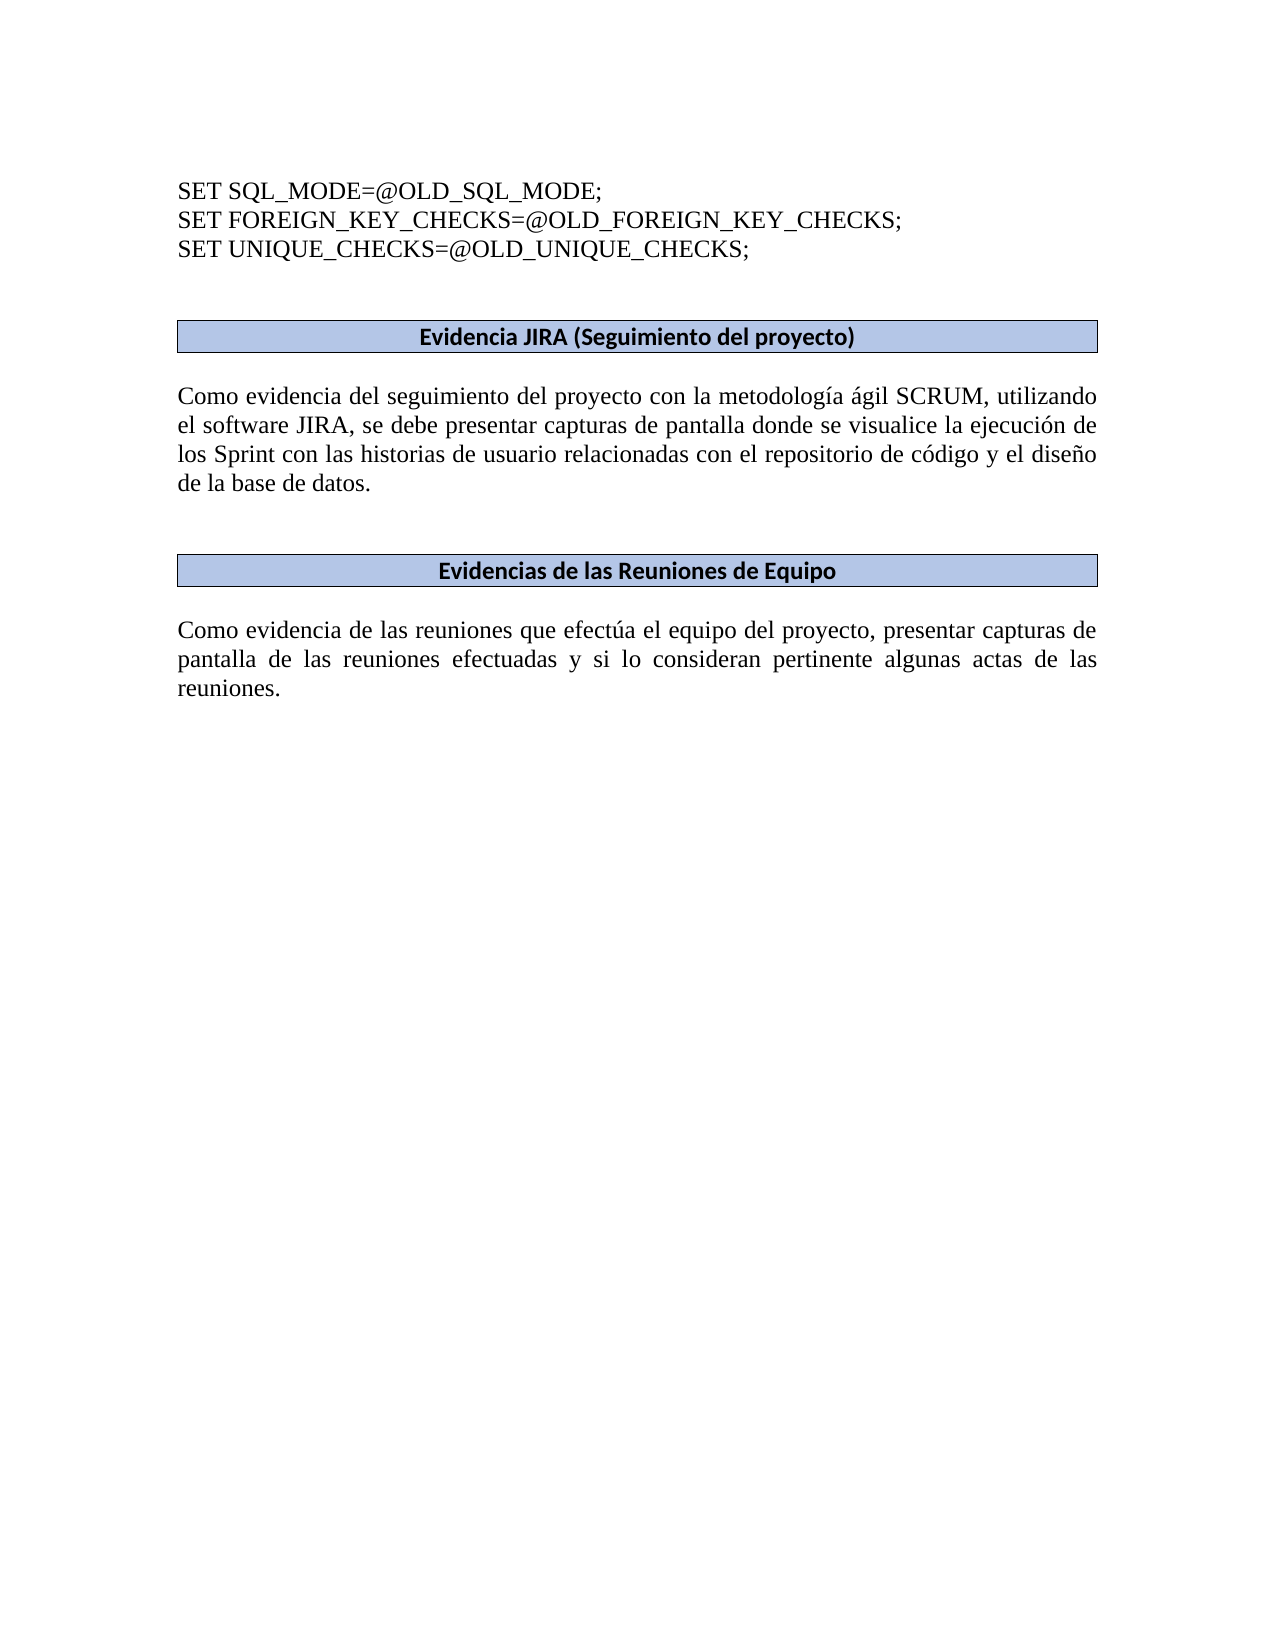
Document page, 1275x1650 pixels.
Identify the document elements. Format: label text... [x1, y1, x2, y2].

text SET SQL_MODE=@OLD_SQL_MODE; [177, 176, 1098, 205]
text Como evidencia del seguimiento del proyecto con la metodología ágil SCRUM, utilizando el software JIRA, se debe presentar capturas de pantalla donde se visualice la ejecución de los Sprint con las historias de usuario relacionadas con el repositorio de código y el diseño de la base de datos. [177, 381, 1098, 496]
text SET FOREIGN_KEY_CHECKS=@OLD_FOREIGN_KEY_CHECKS; [177, 205, 1098, 234]
table_header Evidencias de las Reuniones de Equipo [178, 555, 1097, 586]
table_header Evidencia JIRA (Seguimiento del proyecto) [178, 321, 1097, 352]
text Como evidencia de las reuniones que efectúa el equipo del proyecto, presentar capturas de pantalla de las reuniones efectuadas y si lo consideran pertinente algunas actas de las reuniones. [177, 615, 1098, 702]
text SET UNIQUE_CHECKS=@OLD_UNIQUE_CHECKS; [177, 234, 1098, 263]
